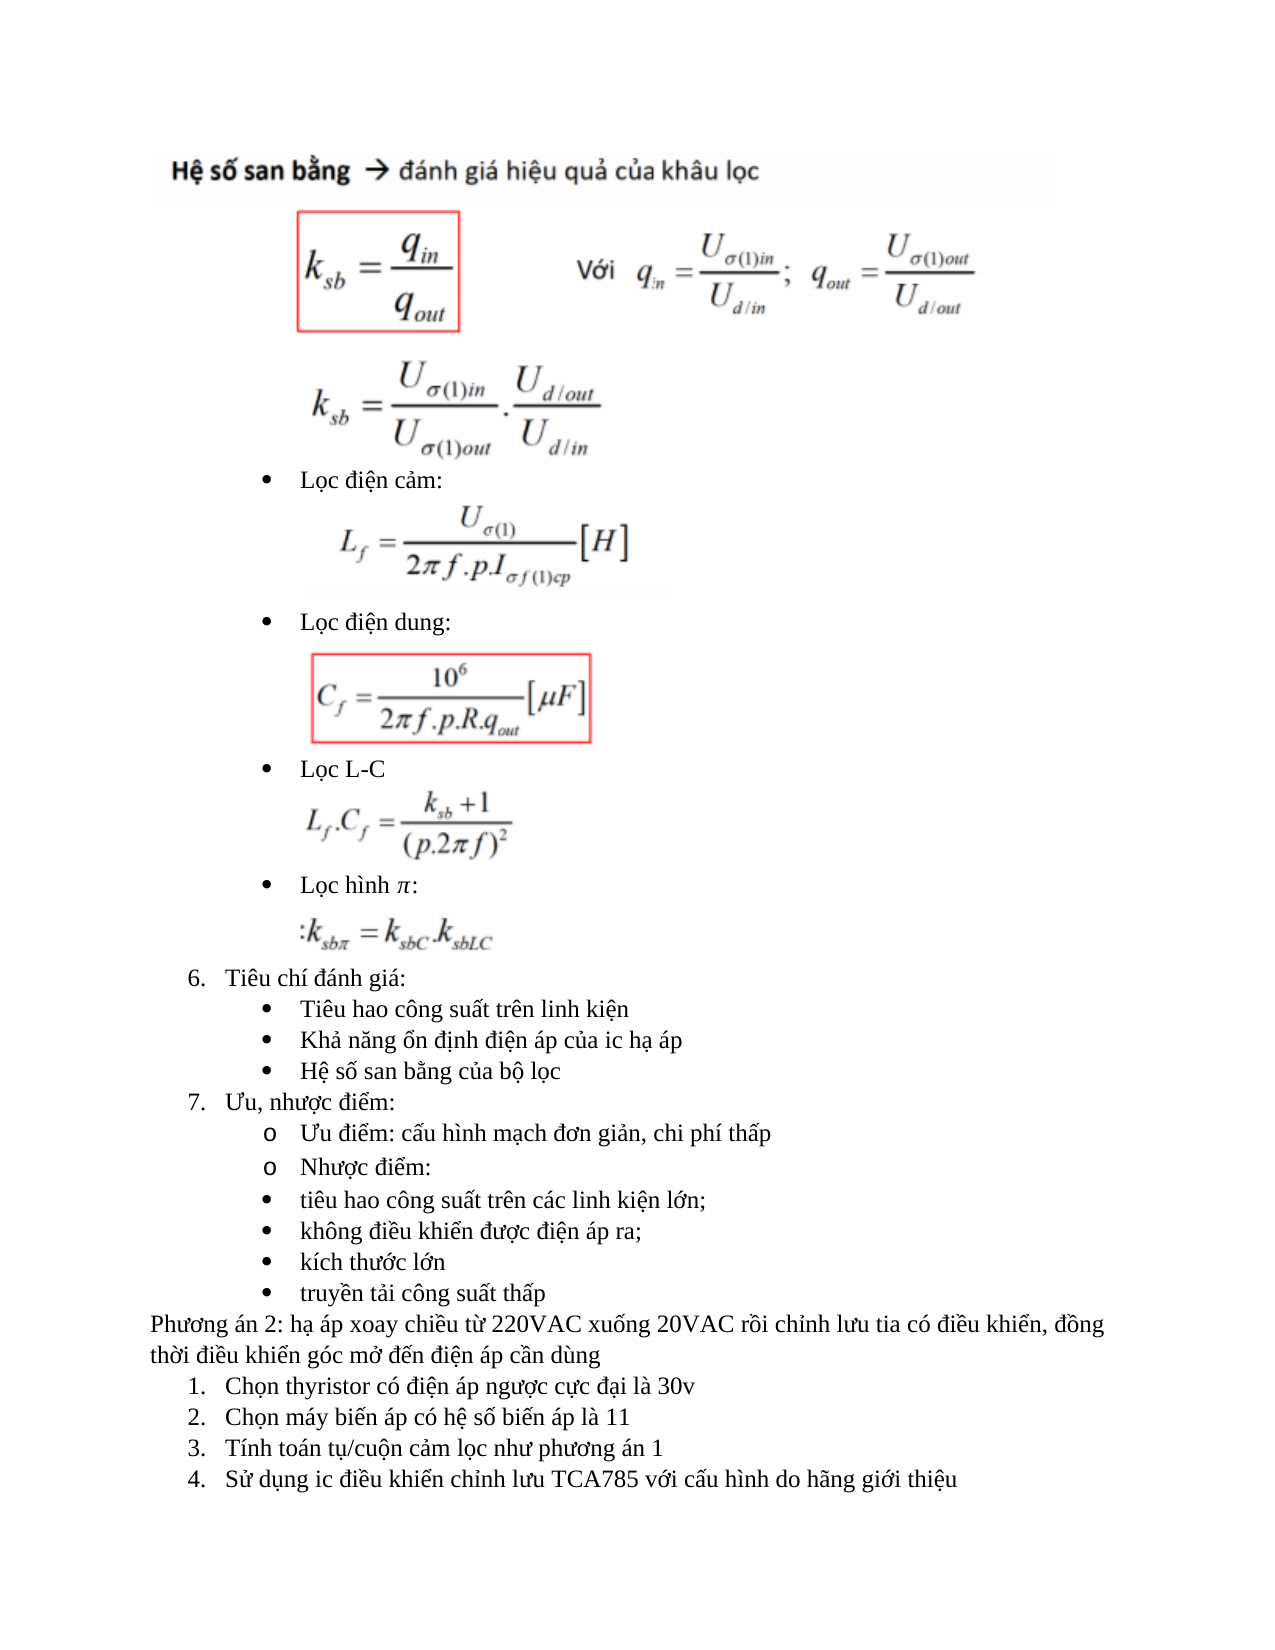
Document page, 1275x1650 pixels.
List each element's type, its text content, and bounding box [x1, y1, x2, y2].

list Chọn thyristor có điện áp ngược cực đại là 30v [187, 1371, 1125, 1400]
list Ưu điểm: cấu hình mạch đơn giản, chi phí thấp [262, 1118, 1125, 1149]
list Tiêu chí đánh giá: [187, 963, 1125, 992]
list Lọc điện dung: [262, 607, 1125, 636]
list kích thước lớn [262, 1247, 1125, 1276]
list Lọc L-C [262, 754, 1125, 783]
list Ưu, nhược điểm: [187, 1087, 1125, 1116]
list Phương án 2: hạ áp xoay chiều từ 220VAC xuống 20VAC rồi chỉnh lưu tia có điều khiển, đồng thời điều khiển góc mở đến điện áp cần dùng [150, 1309, 1125, 1369]
list không điều khiển được điện áp ra; [262, 1216, 1125, 1245]
list Tính toán tụ/cuộn cảm lọc như phương án 1 [187, 1433, 1125, 1462]
list Lọc điện cảm: [262, 465, 1125, 493]
list tiêu hao công suất trên các linh kiện lớn; [262, 1185, 1125, 1214]
list Nhược điểm: [262, 1152, 1125, 1182]
picture [300, 901, 505, 961]
picture [300, 495, 675, 605]
picture [300, 638, 611, 753]
list Hệ số san bằng của bộ lọc [262, 1056, 1125, 1085]
picture [300, 785, 533, 869]
list Khả năng ổn định điện áp của ic hạ áp [262, 1025, 1125, 1054]
picture [150, 150, 1054, 463]
list Sử dụng ic điều khiển chỉnh lưu TCA785 với cấu hình do hãng giới thiệu [187, 1464, 1125, 1493]
list Tiêu hao công suất trên linh kiện [262, 994, 1125, 1023]
list truyền tải công suất thấp [262, 1278, 1125, 1307]
list Chọn máy biến áp có hệ số biến áp là 11 [187, 1402, 1125, 1431]
list Lọc hình : [262, 871, 1125, 899]
